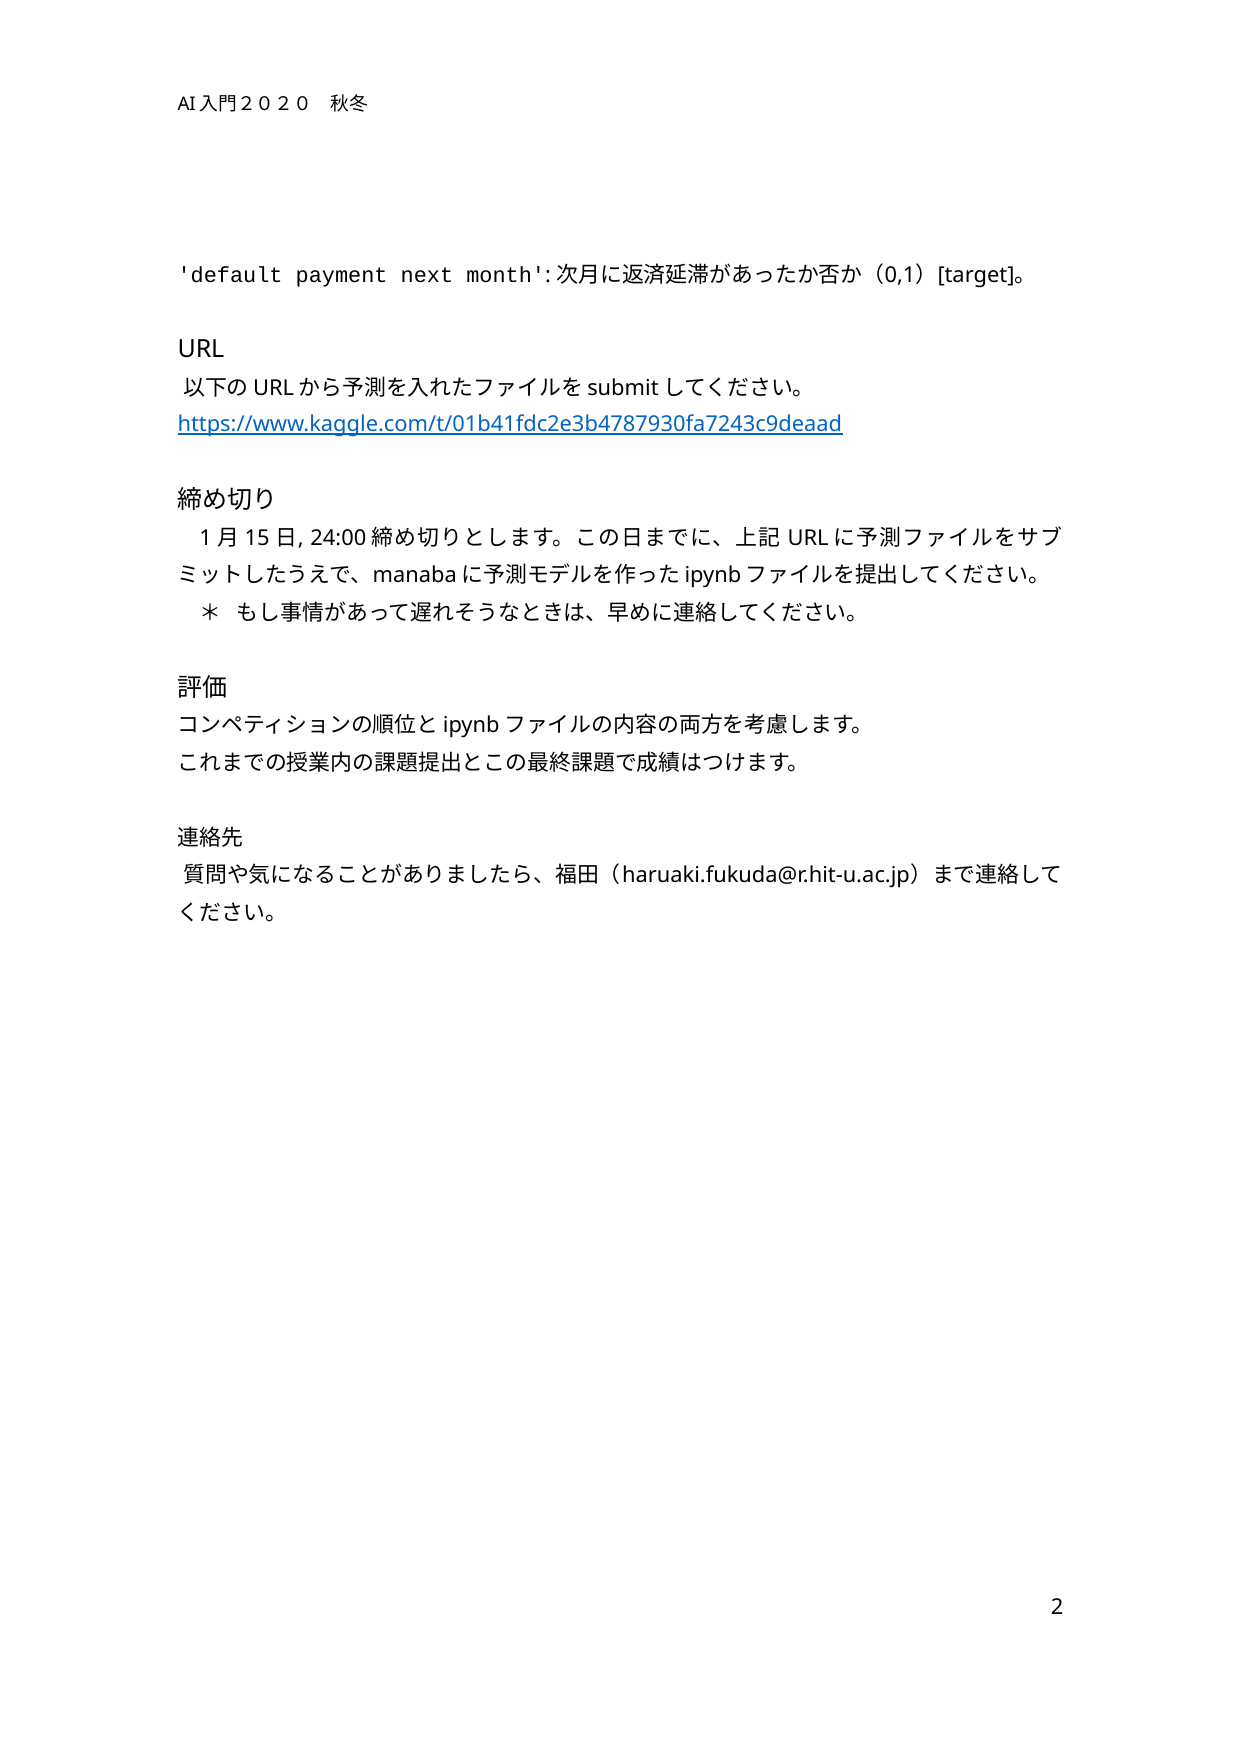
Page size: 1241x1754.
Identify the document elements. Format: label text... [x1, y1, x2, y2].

subtitle 締め切り [177, 479, 1063, 517]
text これまでの授業内の課題提出とこの最終課題で成績はつけます。 [177, 742, 1063, 779]
text 'default payment next month': 次月に返済延滞があったか否か（0,1）[target]。 [177, 254, 1063, 292]
list もし事情があって遅れそうなときは、早めに連絡してください。 [199, 592, 1063, 629]
subtitle 連絡先 [177, 817, 1063, 854]
text 質問や気になることがありましたら、福田（haruaki.fukuda@r.hit-u.ac.jp）まで連絡してください。 [177, 854, 1063, 929]
text 1月15日, 24:00締め切りとします。この日までに、上記URLに予測ファイルをサブミットしたうえで、manabaに予測モデルを作ったipynbファイルを提出してください。 [177, 517, 1063, 592]
subtitle URL [177, 329, 1063, 367]
text コンペティションの順位とipynbファイルの内容の両方を考慮します。 [177, 704, 1063, 742]
subtitle 評価 [177, 667, 1063, 704]
text https://www.kaggle.com/t/01b41fdc2e3b4787930fa7243c9deaad [177, 404, 1063, 442]
text 以下のURLから予測を入れたファイルをsubmitしてください。 [177, 367, 1063, 404]
